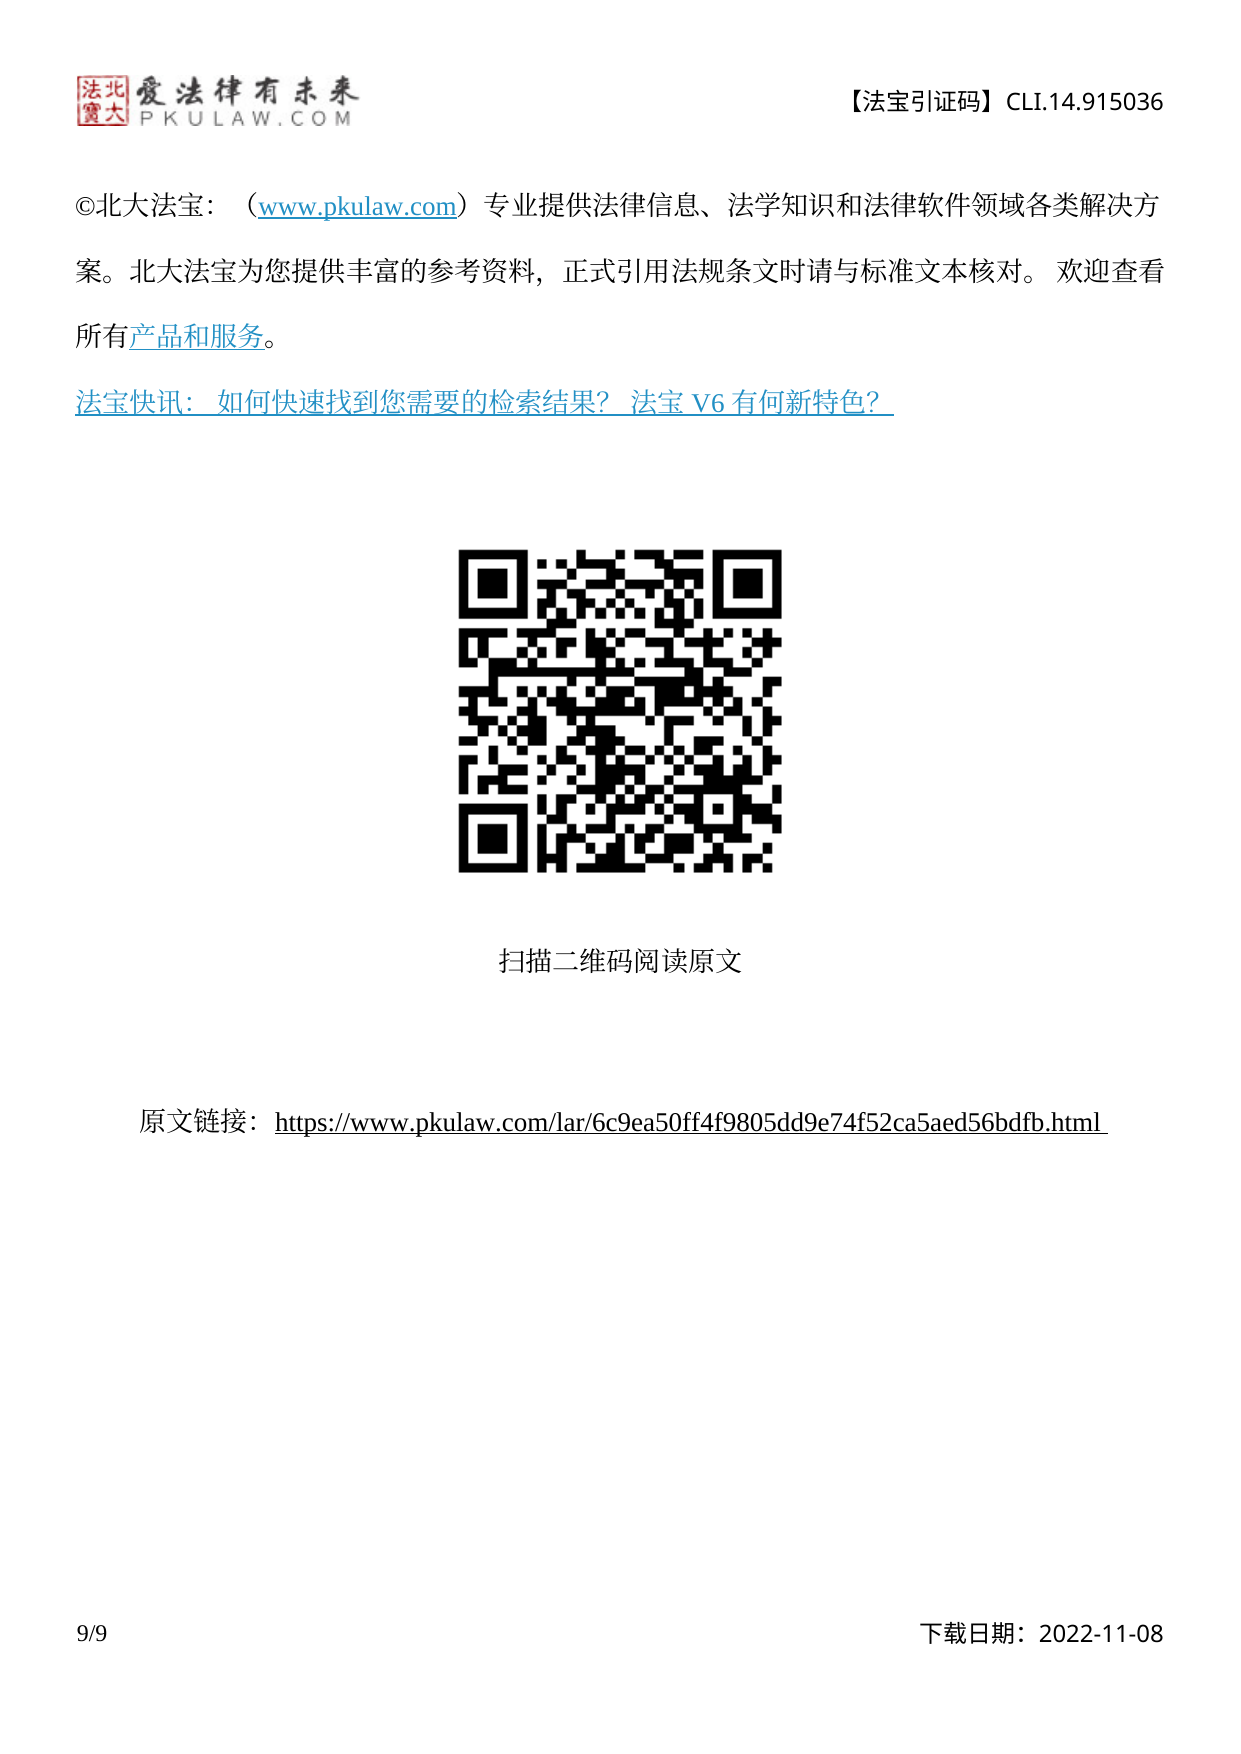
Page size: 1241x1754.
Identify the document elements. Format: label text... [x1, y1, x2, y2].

text ©北大法宝：（www.pkulaw.com）专业提供法律信息、法学知识和法律软件领域各类解决方案。北大法宝为您提供丰富的参考资料，正式引用法规条文时请与标准文本核对。 欢迎查看所有产品和服务。 法宝快讯： 如何快速找到您需要的检索结果？ 法宝 V6 有何新特色？ [75, 156, 1165, 418]
text 原文链接：https://www.pkulaw.com/lar/6c9ea50ff4f9805dd9e74f52ca5aed56bdfb.html [75, 1071, 1165, 1137]
text 扫描二维码阅读原文 [169, 912, 1071, 978]
picture [420, 511, 821, 912]
picture [76, 75, 361, 126]
